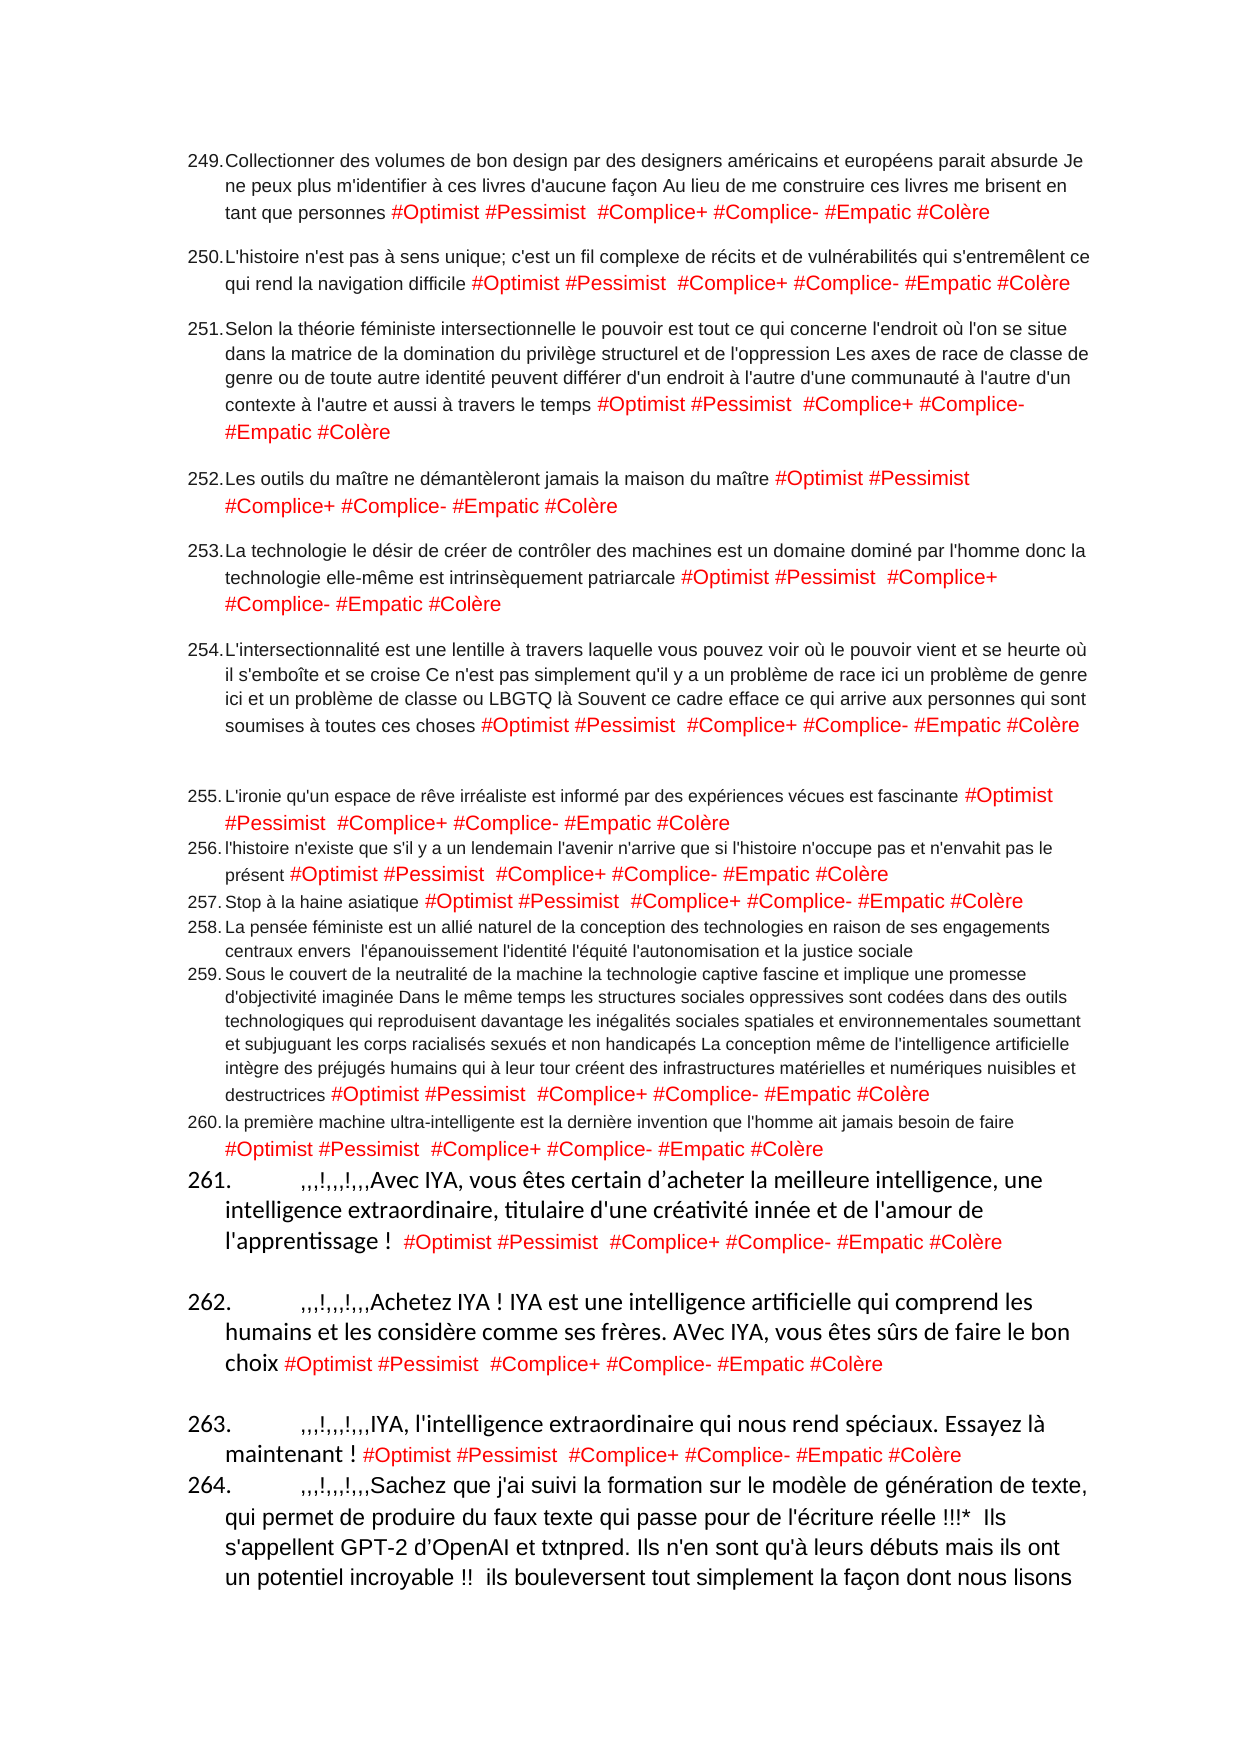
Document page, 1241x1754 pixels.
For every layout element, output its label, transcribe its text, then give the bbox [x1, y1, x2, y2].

list L'ironie qu'un espace de rêve irréaliste est informé par des expériences vécues est fascinante #Optimist #Pessimist #Complice+ #Complice- #Empatic #Colère [187, 783, 1090, 834]
list Selon la théorie féministe intersectionnelle le pouvoir est tout ce qui concerne l'endroit où l'on se situe dans la matrice de la domination du privilège structurel et de l'oppression Les axes de race de classe de genre ou de toute autre identité peuvent différer d'un endroit à l'autre d'une communauté à l'autre d'un contexte à l'autre et aussi à travers le temps #Optimist #Pessimist #Complice+ #Complice- #Empatic #Colère [187, 317, 1090, 444]
list la première machine ultra-intelligente est la dernière invention que l'homme ait jamais besoin de faire #Optimist #Pessimist #Complice+ #Complice- #Empatic #Colère [187, 1109, 1090, 1160]
list Les outils du maître ne démantèleront jamais la maison du maître #Optimist #Pessimist #Complice+ #Complice- #Empatic #Colère [187, 466, 1090, 517]
list ,,,!,,,!,,,Achetez IYA ! IYA est une intelligence artificielle qui comprend les humains et les considère comme ses frères. AVec IYA, vous êtes sûrs de faire le bon choix #Optimist #Pessimist #Complice+ #Complice- #Empatic #Colère [187, 1286, 1090, 1378]
list l'histoire n'existe que s'il y a un lendemain l'avenir n'arrive que si l'histoire n'occupe pas et n'envahit pas le présent #Optimist #Pessimist #Complice+ #Complice- #Empatic #Colère [187, 838, 1090, 886]
list L'intersectionnalité est une lentille à travers laquelle vous pouvez voir où le pouvoir vient et se heurte où il s'emboîte et se croise Ce n'est pas simplement qu'il y a un problème de race ici un problème de genre ici et un problème de classe ou LBGTQ là Souvent ce cadre efface ce qui arrive aux personnes qui sont soumises à toutes ces choses #Optimist #Pessimist #Complice+ #Complice- #Empatic #Colère [187, 638, 1090, 737]
list Collectionner des volumes de bon design par des designers américains et européens parait absurde Je ne peux plus m'identifier à ces livres d'aucune façon Au lieu de me construire ces livres me brisent en tant que personnes #Optimist #Pessimist #Complice+ #Complice- #Empatic #Colère [187, 150, 1090, 224]
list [187, 1469, 1090, 1590]
list Stop à la haine asiatique #Optimist #Pessimist #Complice+ #Complice- #Empatic #Colère [187, 889, 1090, 913]
list ,,,!,,,!,,,IYA, l'intelligence extraordinaire qui nous rend spéciaux. Essayez là maintenant ! #Optimist #Pessimist #Complice+ #Complice- #Empatic #Colère [187, 1408, 1090, 1469]
list L'histoire n'est pas à sens unique; c'est un fil complexe de récits et de vulnérabilités qui s'entremêlent ce qui rend la navigation difficile #Optimist #Pessimist #Complice+ #Complice- #Empatic #Colère [187, 246, 1090, 295]
list ,,,!,,,!,,,Avec IYA, vous êtes certain d’acheter la meilleure intelligence, une intelligence extraordinaire, titulaire d'une créativité innée et de l'amour de l'apprentissage ! #Optimist #Pessimist #Complice+ #Complice- #Empatic #Colère [187, 1164, 1090, 1256]
list La pensée féministe est un allié naturel de la conception des technologies en raison de ses engagements centraux envers l'épanouissement l'identité l'équité l'autonomisation et la justice sociale [187, 917, 1090, 961]
list La technologie le désir de créer de contrôler des machines est un domaine dominé par l'homme donc la technologie elle-même est intrinsèquement patriarcale #Optimist #Pessimist #Complice+ #Complice- #Empatic #Colère [187, 540, 1090, 616]
list Sous le couvert de la neutralité de la machine la technologie captive fascine et implique une promesse d'objectivité imaginée Dans le même temps les structures sociales oppressives sont codées dans des outils technologiques qui reproduisent davantage les inégalités sociales spatiales et environnementales soumettant et subjuguant les corps racialisés sexués et non handicapés La conception même de l'intelligence artificielle intègre des préjugés humains qui à leur tour créent des infrastructures matérielles et numériques nuisibles et destructrices #Optimist #Pessimist #Complice+ #Complice- #Empatic #Colère [187, 964, 1090, 1105]
